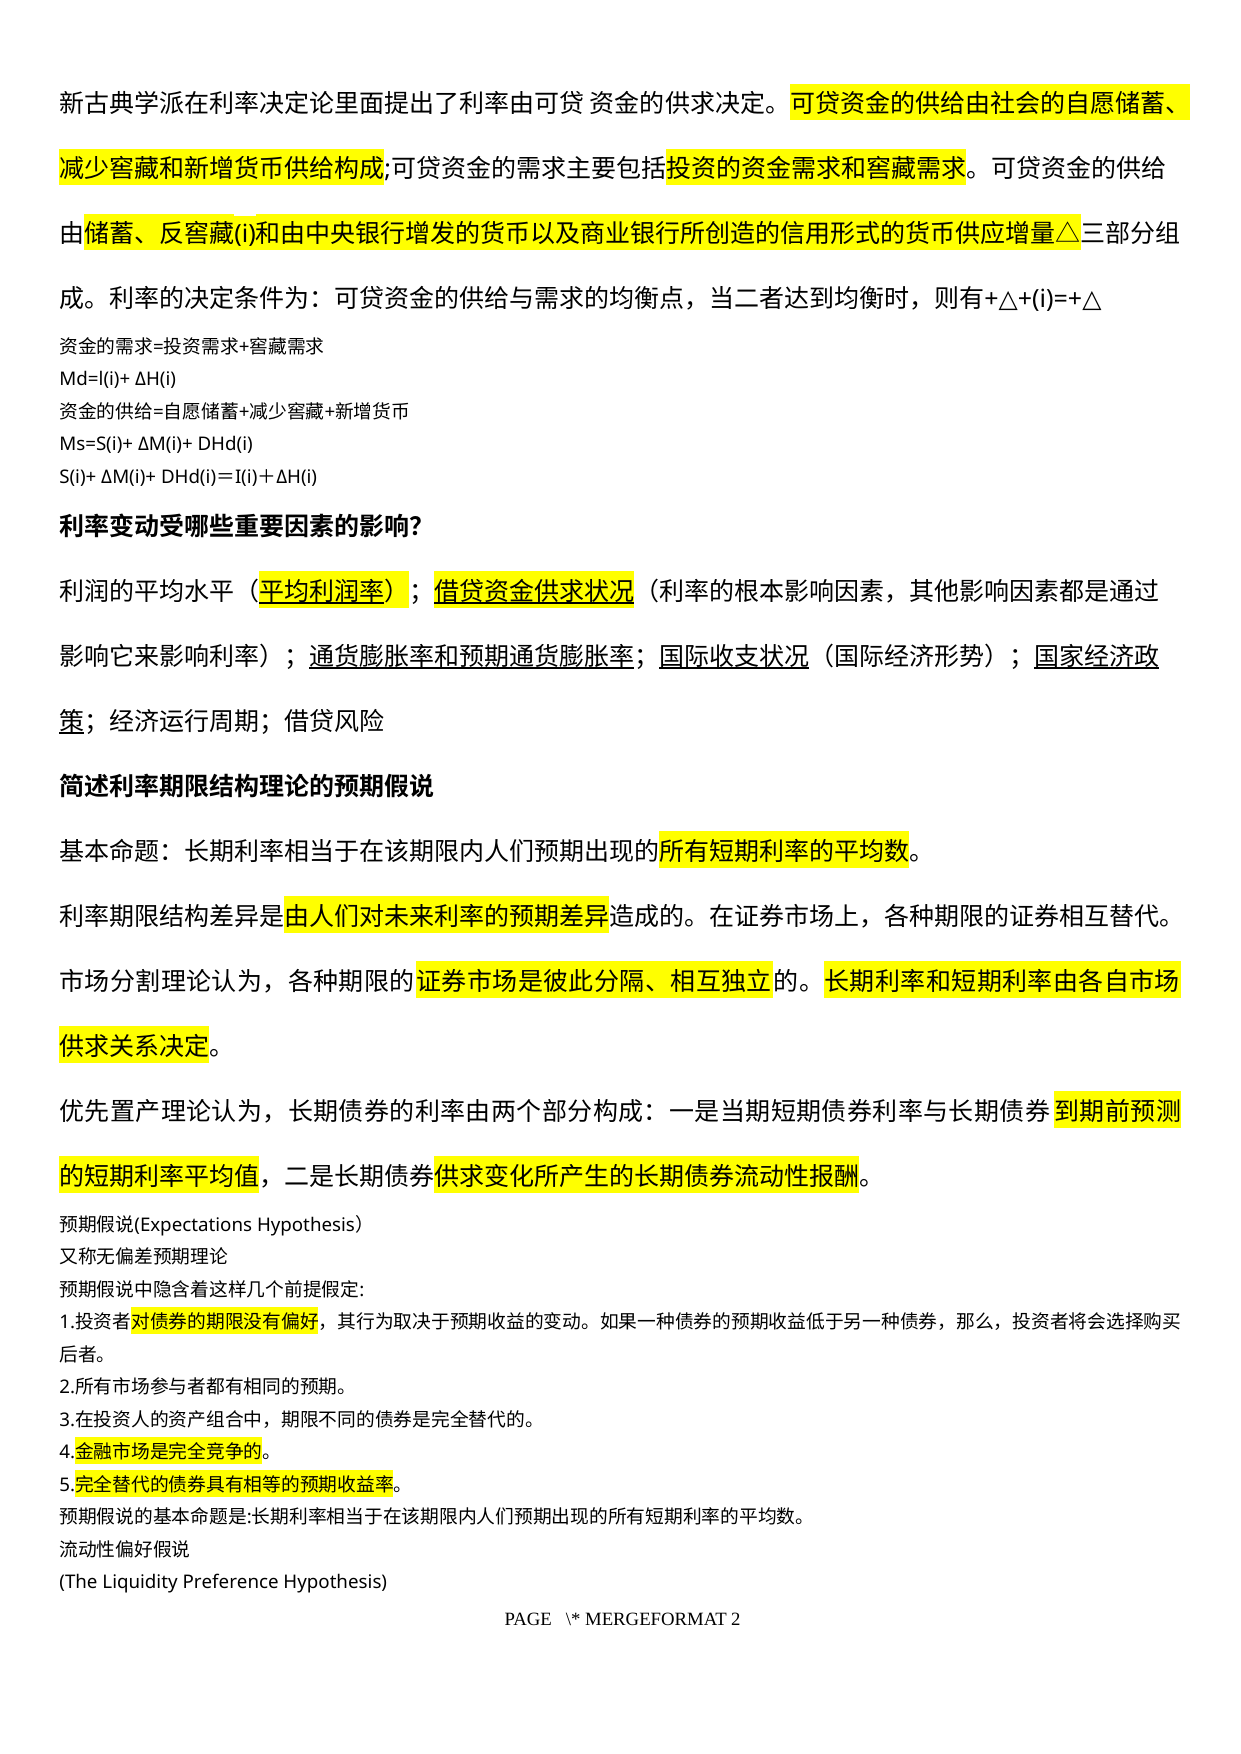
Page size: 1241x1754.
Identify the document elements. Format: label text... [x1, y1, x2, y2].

text 利率变动受哪些重要因素的影响？ [59, 492, 1181, 557]
text Md=l(i)+ ΔH(i) [59, 362, 1181, 394]
text 预期假说(Expectations Hypothesis） [59, 1207, 1181, 1239]
text 预期假说中隐含着这样几个前提假定: [59, 1272, 1181, 1304]
text 资金的供给=自愿储蓄+减少窖藏+新增货币 [59, 394, 1181, 427]
text 3.在投资人的资产组合中，期限不同的债券是完全替代的。 [59, 1402, 1181, 1434]
text 新古典学派在利率决定论里面提出了利率由可贷 资金的供求决定。可贷资金的供给由社会的自愿储蓄、减少窖藏和新增货币供给构成;可贷资金的需求主要包括投资的资金需求和窖藏需求。可贷资金的供给由储蓄、反窖藏(i)和由中央银行增发的货币以及商业银行所创造的信用形式的货币供应增量△三部分组成。利率的决定条件为：可贷资金的供给与需求的均衡点，当二者达到均衡时，则有+△+(i)=+△ [59, 69, 1181, 329]
text 优先置产理论认为，长期债券的利率由两个部分构成：一是当期短期债券利率与长期债券到期前预测的短期利率平均值，二是长期债券供求变化所产生的长期债券流动性报酬。 [59, 1077, 1181, 1207]
text (The Liquidity Preference Hypothesis) [59, 1564, 1181, 1597]
text 利润的平均水平（平均利润率）；借贷资金供求状况（利率的根本影响因素，其他影响因素都是通过影响它来影响利率）；通货膨胀率和预期通货膨胀率；国际收支状况（国际经济形势）；国家经济政策；经济运行周期；借贷风险 [59, 557, 1181, 752]
text 4.金融市场是完全竞争的。 [59, 1434, 1181, 1467]
text 2.所有市场参与者都有相同的预期。 [59, 1369, 1181, 1402]
text 流动性偏好假说 [59, 1532, 1181, 1564]
text 基本命题：长期利率相当于在该期限内人们预期出现的所有短期利率的平均数。 [59, 817, 1181, 882]
text 利率期限结构差异是由人们对未来利率的预期差异造成的。在证券市场上，各种期限的证券相互替代。 [59, 882, 1181, 947]
text 市场分割理论认为，各种期限的证券市场是彼此分隔、相互独立的。长期利率和短期利率由各自市场供求关系决定。 [59, 947, 1181, 1077]
text 1.投资者对债券的期限没有偏好，其行为取决于预期收益的变动。如果一种债券的预期收益低于另一种债券，那么，投资者将会选择购买后者。 [59, 1304, 1181, 1369]
text Ms=S(i)+ ΔM(i)+ DHd(i) [59, 427, 1181, 459]
text 简述利率期限结构理论的预期假说 [59, 752, 1181, 817]
text S(i)+ ΔM(i)+ DHd(i)＝I(i)＋ΔH(i) [59, 459, 1181, 492]
text 又称无偏差预期理论 [59, 1239, 1181, 1272]
text 5.完全替代的债券具有相等的预期收益率。 [59, 1467, 1181, 1499]
text 资金的需求=投资需求+窖藏需求 [59, 329, 1181, 362]
text 预期假说的基本命题是:长期利率相当于在该期限内人们预期出现的所有短期利率的平均数。 [59, 1499, 1181, 1532]
